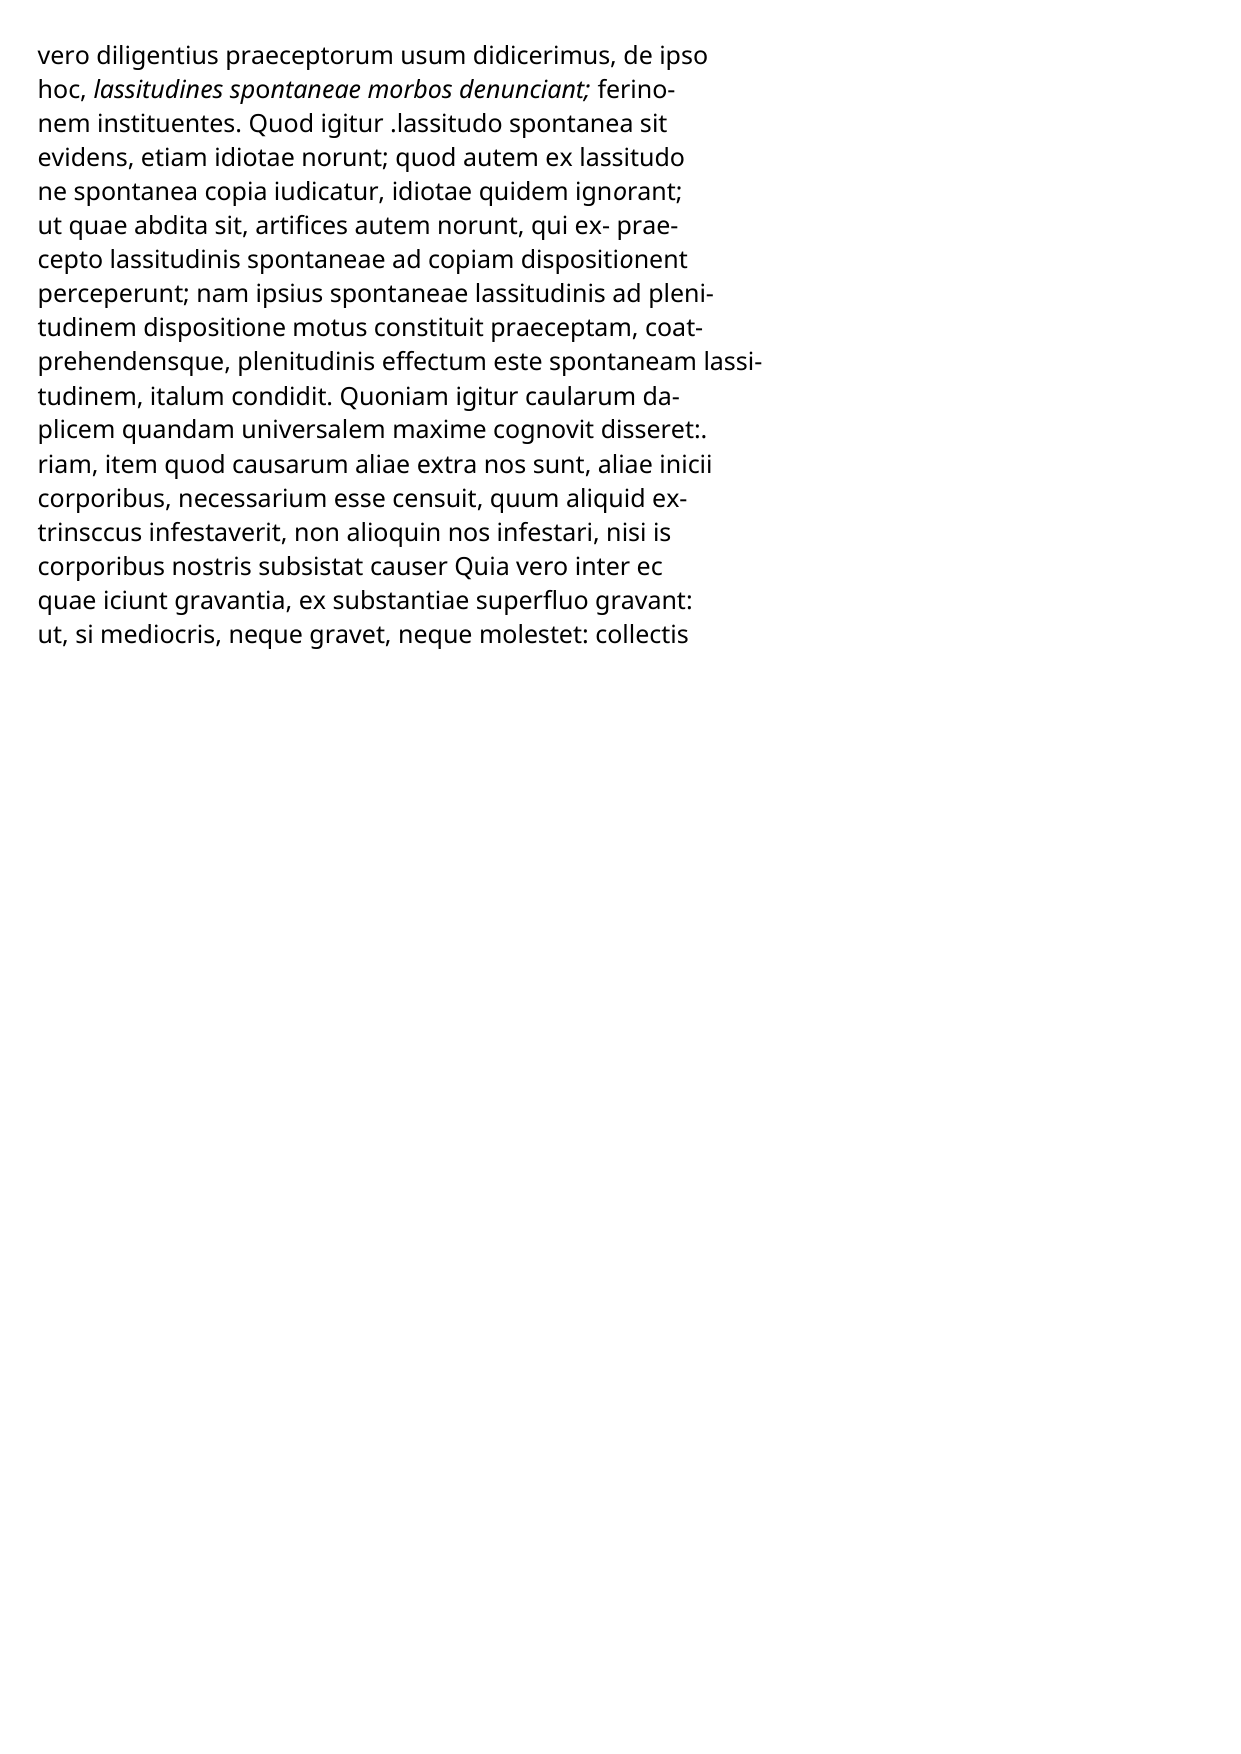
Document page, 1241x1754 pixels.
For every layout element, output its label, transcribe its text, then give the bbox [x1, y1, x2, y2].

text vero diligentius praeceptorum usum didicerimus, de ipso hoc, lassitudines spontaneae morbos denunciant; ferino- nem instituentes. Quod igitur .lassitudo spontanea sit evidens, etiam idiotae norunt; quod autem ex lassitudo ne spontanea copia iudicatur, idiotae quidem ignorant; ut quae abdita sit, artifices autem norunt, qui ex- prae- cepto lassitudinis spontaneae ad copiam dispositionent perceperunt; nam ipsius spontaneae lassitudinis ad pleni- tudinem dispositione motus constituit praeceptam, coat- prehendensque, plenitudinis effectum este spontaneam lassi- tudinem, italum condidit. Quoniam igitur caularum da- plicem quandam universalem maxime cognovit disseret:. riam, item quod causarum aliae extra nos sunt, aliae inicii corporibus, necessarium esse censuit, quum aliquid ex- trinsccus infestaverit, non alioquin nos infestari, nisi is corporibus nostris subsistat causer Quia vero inter ec quae iciunt gravantia, ex substantiae superfluo gravant: ut, si mediocris, neque gravet, neque molestet: collectis [37, 37, 1203, 651]
